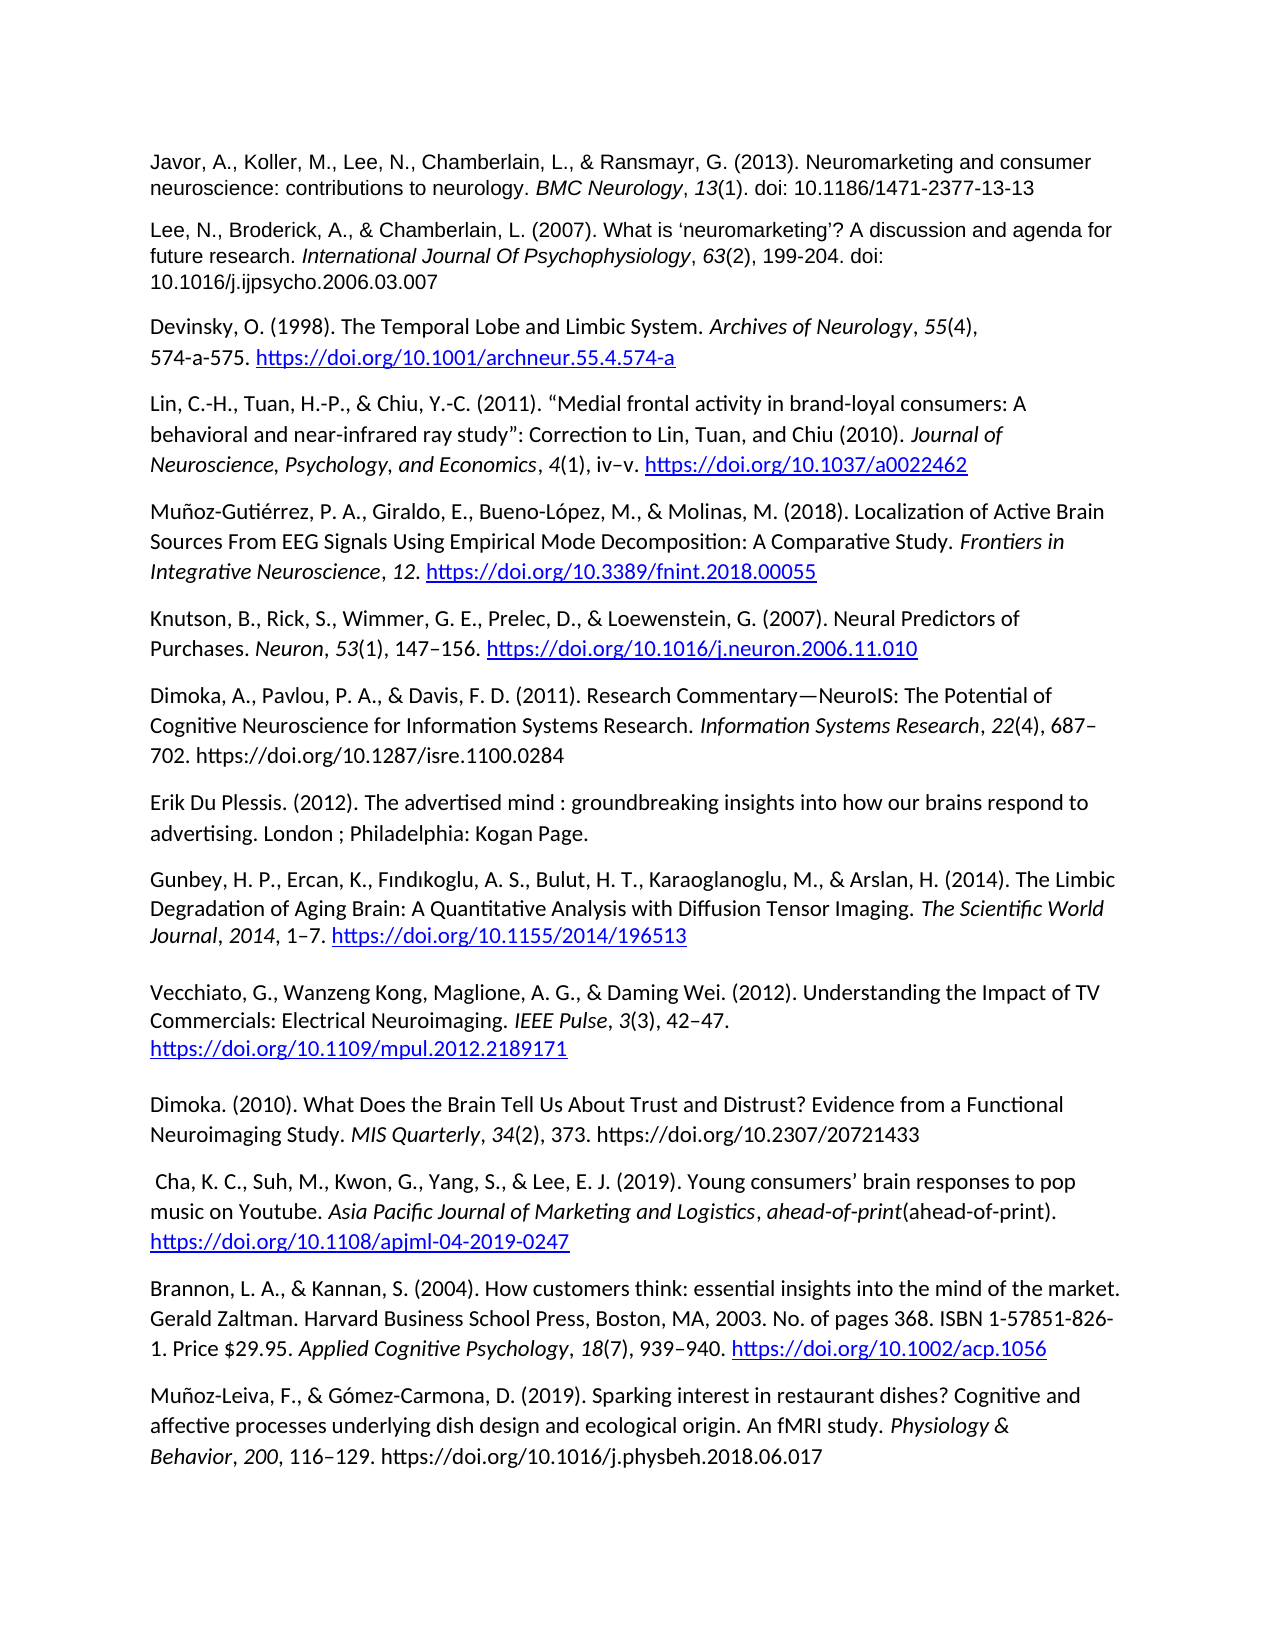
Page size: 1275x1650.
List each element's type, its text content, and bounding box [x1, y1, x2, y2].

text ‌Gunbey, H. P., Ercan, K., Fındıkoglu, A. S., Bulut, H. T., Karaoglanoglu, M., & Arslan, H. (2014). The Limbic Degradation of Aging Brain: A Quantitative Analysis with Diffusion Tensor Imaging. The Scientific World Journal, 2014, 1–7. https://doi.org/10.1155/2014/196513 [150, 866, 1125, 950]
text Brannon, L. A., & Kannan, S. (2004). How customers think: essential insights into the mind of the market. Gerald Zaltman. Harvard Business School Press, Boston, MA, 2003. No. of pages 368. ISBN 1-57851-826-1. Price $29.95. Applied Cognitive Psychology, 18(7), 939–940. https://doi.org/10.1002/acp.1056 [150, 1274, 1125, 1363]
text Muñoz-Leiva, F., & Gómez-Carmona, D. (2019). Sparking interest in restaurant dishes? Cognitive and affective processes underlying dish design and ecological origin. An fMRI study. Physiology & Behavior, 200, 116–129. https://doi.org/10.1016/j.physbeh.2018.06.017 [150, 1381, 1125, 1470]
text Lee, N., Broderick, A., & Chamberlain, L. (2007). What is ‘neuromarketing’? A discussion and agenda for future research. International Journal Of Psychophysiology, 63(2), 199-204. doi: 10.1016/j.ijpsycho.2006.03.007 [150, 218, 1125, 294]
text Devinsky, O. (1998). The Temporal Lobe and Limbic System. Archives of Neurology, 55(4), 574-a-575. https://doi.org/10.1001/archneur.55.4.574-a [150, 312, 1125, 371]
text Muñoz-Gutiérrez, P. A., Giraldo, E., Bueno-López, M., & Molinas, M. (2018). Localization of Active Brain Sources From EEG Signals Using Empirical Mode Decomposition: A Comparative Study. Frontiers in Integrative Neuroscience, 12. https://doi.org/10.3389/fnint.2018.00055 [150, 497, 1125, 585]
text ‌Erik Du Plessis. (2012). The advertised mind : groundbreaking insights into how our brains respond to advertising. London ; Philadelphia: Kogan Page. [150, 788, 1125, 847]
text Knutson, B., Rick, S., Wimmer, G. E., Prelec, D., & Loewenstein, G. (2007). Neural Predictors of Purchases. Neuron, 53(1), 147–156. https://doi.org/10.1016/j.neuron.2006.11.010 [150, 604, 1125, 662]
text Vecchiato, G., Wanzeng Kong, Maglione, A. G., & Daming Wei. (2012). Understanding the Impact of TV Commercials: Electrical Neuroimaging. IEEE Pulse, 3(3), 42–47. https://doi.org/10.1109/mpul.2012.2189171 [150, 978, 1125, 1062]
text Dimoka, A., Pavlou, P. A., & Davis, F. D. (2011). Research Commentary—NeuroIS: The Potential of Cognitive Neuroscience for Information Systems Research. Information Systems Research, 22(4), 687–702. https://doi.org/10.1287/isre.1100.0284 [150, 681, 1125, 770]
text Dimoka. (2010). What Does the Brain Tell Us About Trust and Distrust? Evidence from a Functional Neuroimaging Study. MIS Quarterly, 34(2), 373. https://doi.org/10.2307/20721433 [150, 1090, 1125, 1148]
text Javor, A., Koller, M., Lee, N., Chamberlain, L., & Ransmayr, G. (2013). Neuromarketing and consumer neuroscience: contributions to neurology. BMC Neurology, 13(1). doi: 10.1186/1471-2377-13-13 [150, 150, 1125, 200]
text Lin, C.-H., Tuan, H.-P., & Chiu, Y.-C. (2011). “Medial frontal activity in brand-loyal consumers: A behavioral and near-infrared ray study”: Correction to Lin, Tuan, and Chiu (2010). Journal of Neuroscience, Psychology, and Economics, 4(1), iv–v. https://doi.org/10.1037/a0022462 [150, 389, 1125, 478]
text ‌ Cha, K. C., Suh, M., Kwon, G., Yang, S., & Lee, E. J. (2019). Young consumers’ brain responses to pop music on Youtube. Asia Pacific Journal of Marketing and Logistics, ahead-of-print(ahead-of-print). https://doi.org/10.1108/apjml-04-2019-0247 [150, 1167, 1125, 1255]
